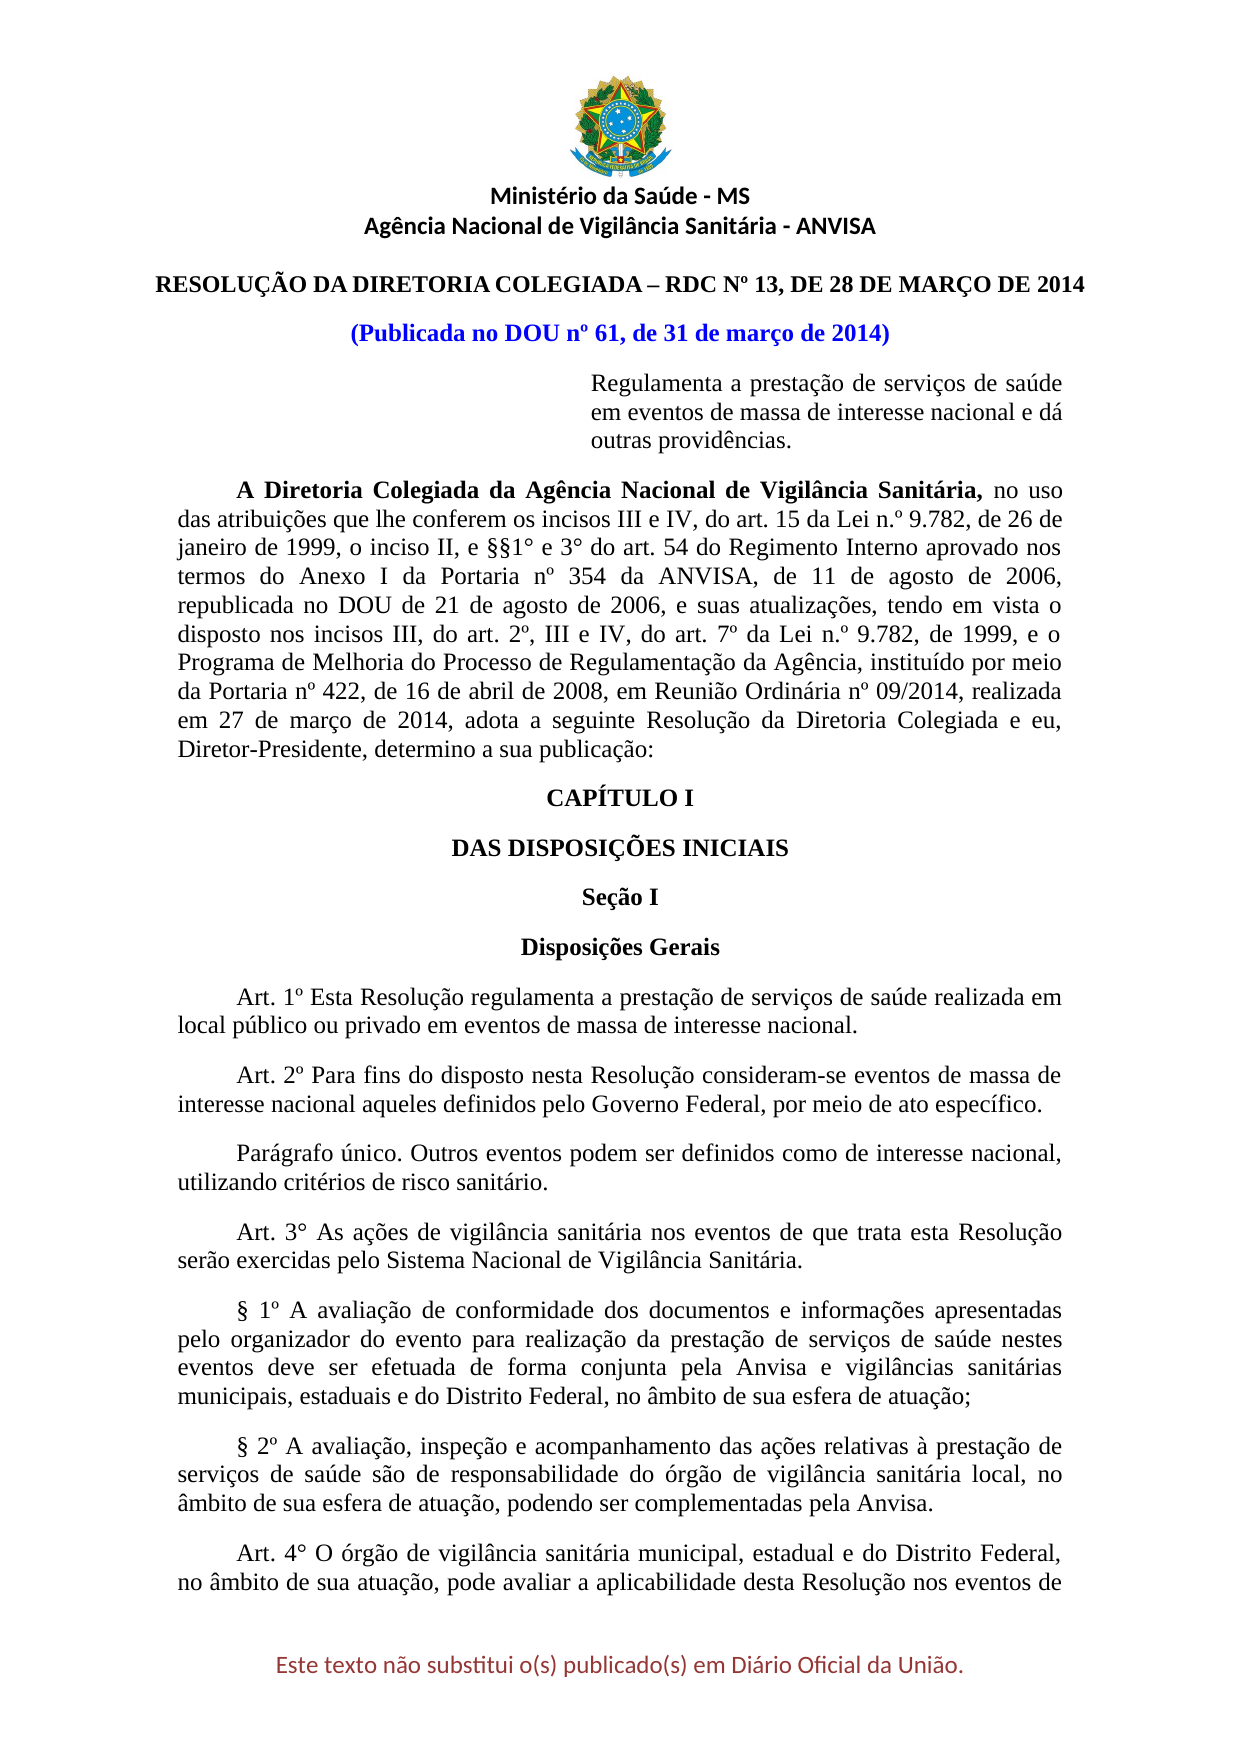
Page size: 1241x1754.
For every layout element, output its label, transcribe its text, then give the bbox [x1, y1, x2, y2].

text A Diretoria Colegiada da Agência Nacional de Vigilância Sanitária, no uso das atribuições que lhe conferem os incisos III e IV, do art. 15 da Lei n.º 9.782, de 26 de janeiro de 1999, o inciso II, e §§1° e 3° do art. 54 do Regimento Interno aprovado nos termos do Anexo I da Portaria nº 354 da ANVISA, de 11 de agosto de 2006, republicada no DOU de 21 de agosto de 2006, e suas atualizações, tendo em vista o disposto nos incisos III, do art. 2º, III e IV, do art. 7º da Lei n.º 9.782, de 1999, e o Programa de Melhoria do Processo de Regulamentação da Agência, instituído por meio da Portaria nº 422, de 16 de abril de 2008, em Reunião Ordinária nº 09/2014, realizada em 27 de março de 2014, adota a seguinte Resolução da Diretoria Colegiada e eu, Diretor-Presidente, determino a sua publicação: [177, 475, 1063, 762]
subtitle RESOLUÇÃO DA DIRETORIA COLEGIADA – RDC Nº 13, DE 28 DE MARÇO DE 2014 [133, 270, 1107, 297]
text Art. 2º Para fins do disposto nesta Resolução consideram-se eventos de massa de interesse nacional aqueles definidos pelo Governo Federal, por meio de ato específico. [177, 1060, 1063, 1117]
text Seção I [177, 882, 1063, 911]
picture [566, 73, 674, 180]
text Regulamenta a prestação de serviços de saúde em eventos de massa de interesse nacional e dá outras providências. [591, 368, 1063, 454]
text Disposições Gerais [177, 932, 1063, 961]
text Art. 3° As ações de vigilância sanitária nos eventos de que trata esta Resolução serão exercidas pelo Sistema Nacional de Vigilância Sanitária. [177, 1217, 1063, 1274]
text DAS DISPOSIÇÕES INICIAIS [177, 833, 1063, 862]
subtitle (Publicada no DOU nº 61, de 31 de março de 2014) [177, 318, 1063, 347]
text Art. 1º Esta Resolução regulamenta a prestação de serviços de saúde realizada em local público ou privado em eventos de massa de interesse nacional. [177, 982, 1063, 1039]
text § 2º A avaliação, inspeção e acompanhamento das ações relativas à prestação de serviços de saúde são de responsabilidade do órgão de vigilância sanitária local, no âmbito de sua esfera de atuação, podendo ser complementadas pela Anvisa. [177, 1431, 1063, 1517]
text § 1º A avaliação de conformidade dos documentos e informações apresentadas pelo organizador do evento para realização da prestação de serviços de saúde nestes eventos deve ser efetuada de forma conjunta pela Anvisa e vigilâncias sanitárias municipais, estaduais e do Distrito Federal, no âmbito de sua esfera de atuação; [177, 1295, 1063, 1410]
text CAPÍTULO I [177, 783, 1063, 812]
text Parágrafo único. Outros eventos podem ser definidos como de interesse nacional, utilizando critérios de risco sanitário. [177, 1138, 1063, 1196]
